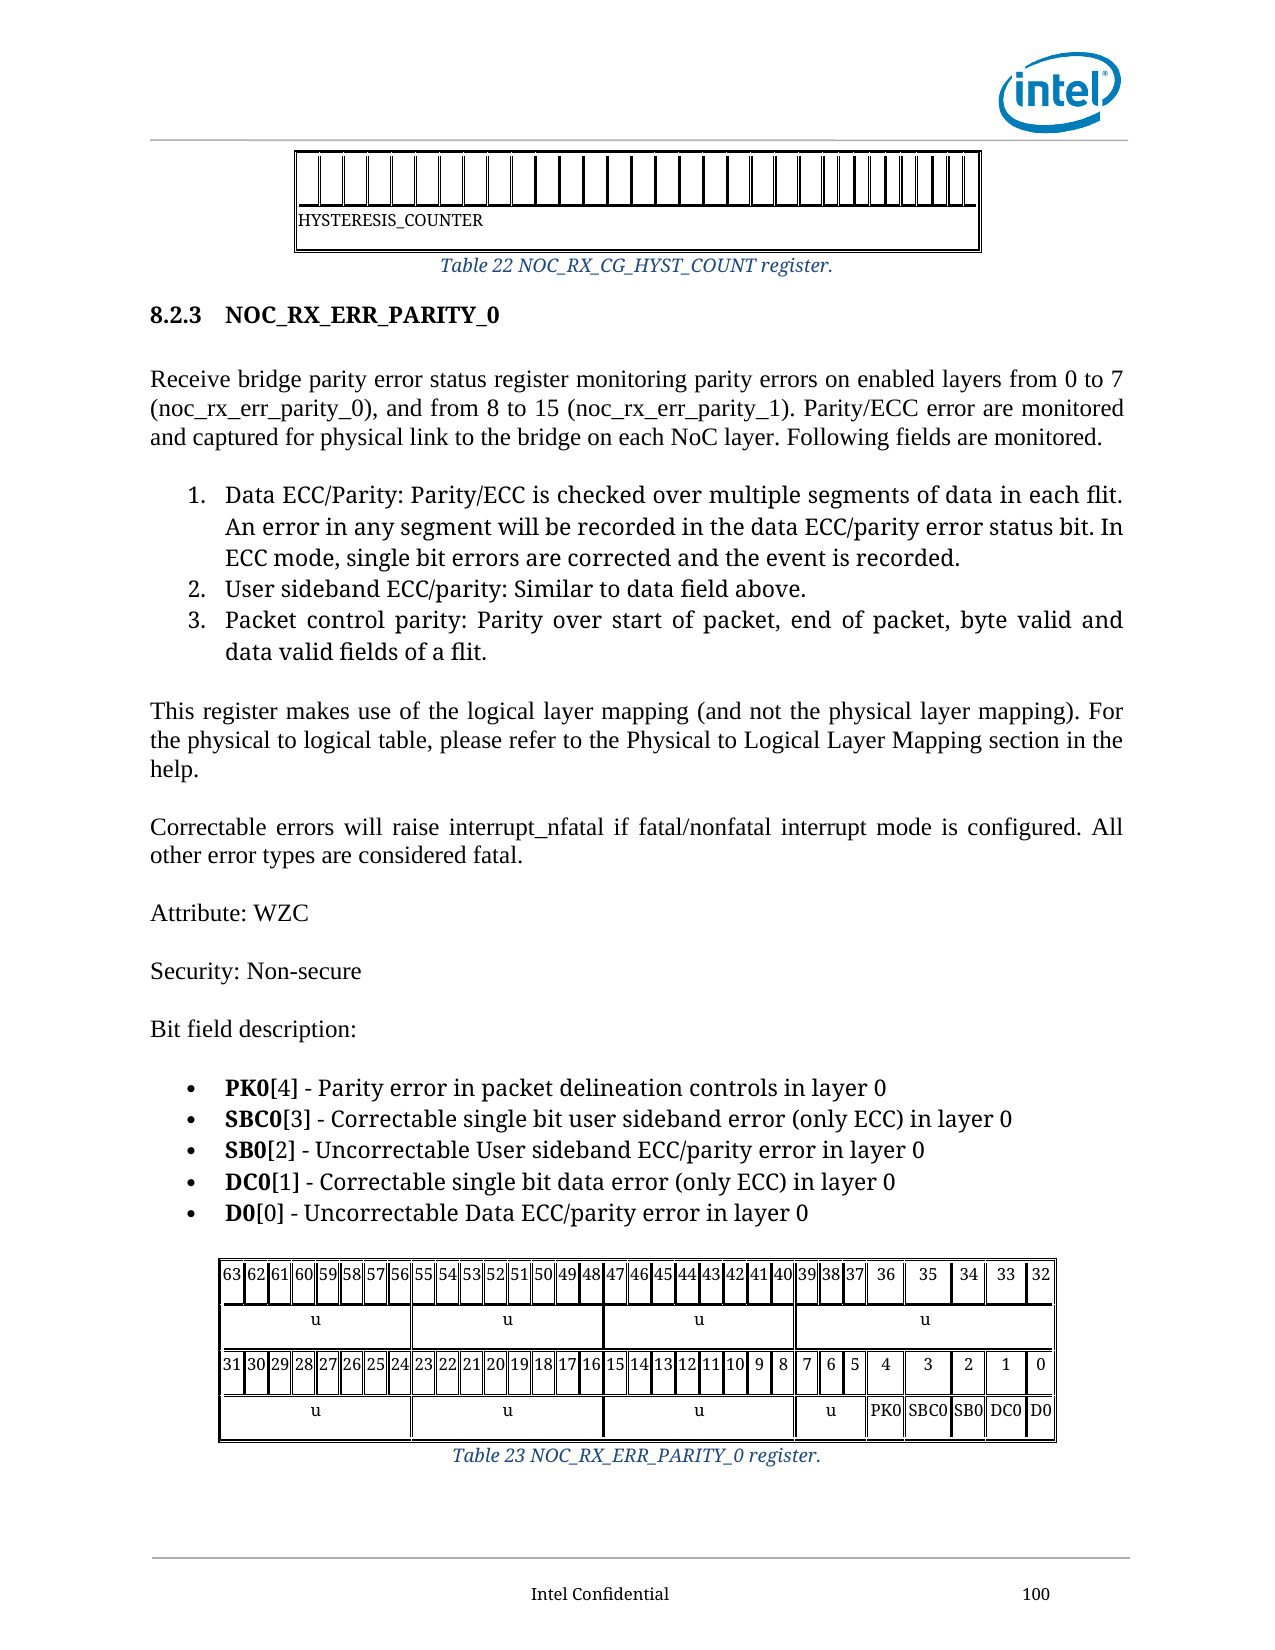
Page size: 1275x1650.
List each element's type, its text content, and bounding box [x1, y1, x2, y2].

text Receive bridge parity error status register monitoring parity errors on enabled layers from 0 to 7 (noc_rx_err_parity_0), and from 8 to 15 (noc_rx_err_parity_1). Parity/ECC error are monitored and captured for physical link to the bridge on each NoC layer. Following fields are monitored. [150, 364, 1125, 450]
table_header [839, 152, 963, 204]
picture [993, 42, 1125, 139]
text Correctable errors will raise interrupt_nfatal if fatal/nonfatal interrupt mode is configured. All other error types are considered fatal. [150, 812, 1125, 869]
list PK0[4] - Parity error in packet delineation controls in layer 0 [187, 1072, 1125, 1103]
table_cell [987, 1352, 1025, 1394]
text Bit field description: [150, 1014, 1125, 1043]
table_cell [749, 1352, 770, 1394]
list Data ECC/Parity: Parity/ECC is checked over multiple segments of data in each flit. An error in any segment will be recorded in the data ECC/parity error status bit. In ECC mode, single bit errors are corrected and the event is recorded. [187, 479, 1125, 573]
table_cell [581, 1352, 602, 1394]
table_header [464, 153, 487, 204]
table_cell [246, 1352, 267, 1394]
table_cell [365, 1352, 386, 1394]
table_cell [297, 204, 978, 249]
text Attribute: WZC [150, 898, 1125, 927]
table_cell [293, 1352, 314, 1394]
list SB0[2] - Uncorrectable User sideband ECC/parity error in layer 0 [187, 1134, 1125, 1166]
list D0[0] - Uncorrectable Data ECC/parity error in layer 0 [187, 1197, 1125, 1228]
list Packet control parity: Parity over start of packet, end of packet, byte valid and data valid fields of a flit. [187, 604, 1125, 667]
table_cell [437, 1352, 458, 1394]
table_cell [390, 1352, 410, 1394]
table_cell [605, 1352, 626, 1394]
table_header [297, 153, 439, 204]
text Security: Non-secure [150, 956, 1125, 985]
list User sideband ECC/parity: Similar to data field above. [187, 573, 1125, 604]
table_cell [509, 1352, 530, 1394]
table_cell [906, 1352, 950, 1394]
subtitle NOC_RX_ERR_PARITY_0 [150, 299, 1125, 330]
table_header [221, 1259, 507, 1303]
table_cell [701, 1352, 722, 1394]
text This register makes use of the logical layer mapping (and not the physical layer mapping). For the physical to logical table, please refer to the Physical to Logical Layer Mapping section in the help. [150, 696, 1125, 782]
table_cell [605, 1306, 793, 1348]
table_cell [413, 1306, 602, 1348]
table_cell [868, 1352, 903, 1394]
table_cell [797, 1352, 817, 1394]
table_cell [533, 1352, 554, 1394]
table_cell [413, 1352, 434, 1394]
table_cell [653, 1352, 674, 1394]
list DC0[1] - Correctable single bit data error (only ECC) in layer 0 [187, 1166, 1125, 1197]
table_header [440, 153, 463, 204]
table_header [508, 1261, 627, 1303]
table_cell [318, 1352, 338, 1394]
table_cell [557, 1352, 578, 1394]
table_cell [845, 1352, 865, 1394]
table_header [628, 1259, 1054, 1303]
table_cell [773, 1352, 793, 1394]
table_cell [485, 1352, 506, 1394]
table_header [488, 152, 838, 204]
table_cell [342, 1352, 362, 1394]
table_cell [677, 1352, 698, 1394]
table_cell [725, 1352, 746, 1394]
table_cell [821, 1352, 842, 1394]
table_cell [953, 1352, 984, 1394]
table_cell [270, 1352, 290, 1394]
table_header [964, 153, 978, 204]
list SBC0[3] - Correctable single bit user sideband error (only ECC) in layer 0 [187, 1103, 1125, 1134]
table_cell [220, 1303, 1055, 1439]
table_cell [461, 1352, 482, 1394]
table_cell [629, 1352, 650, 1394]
